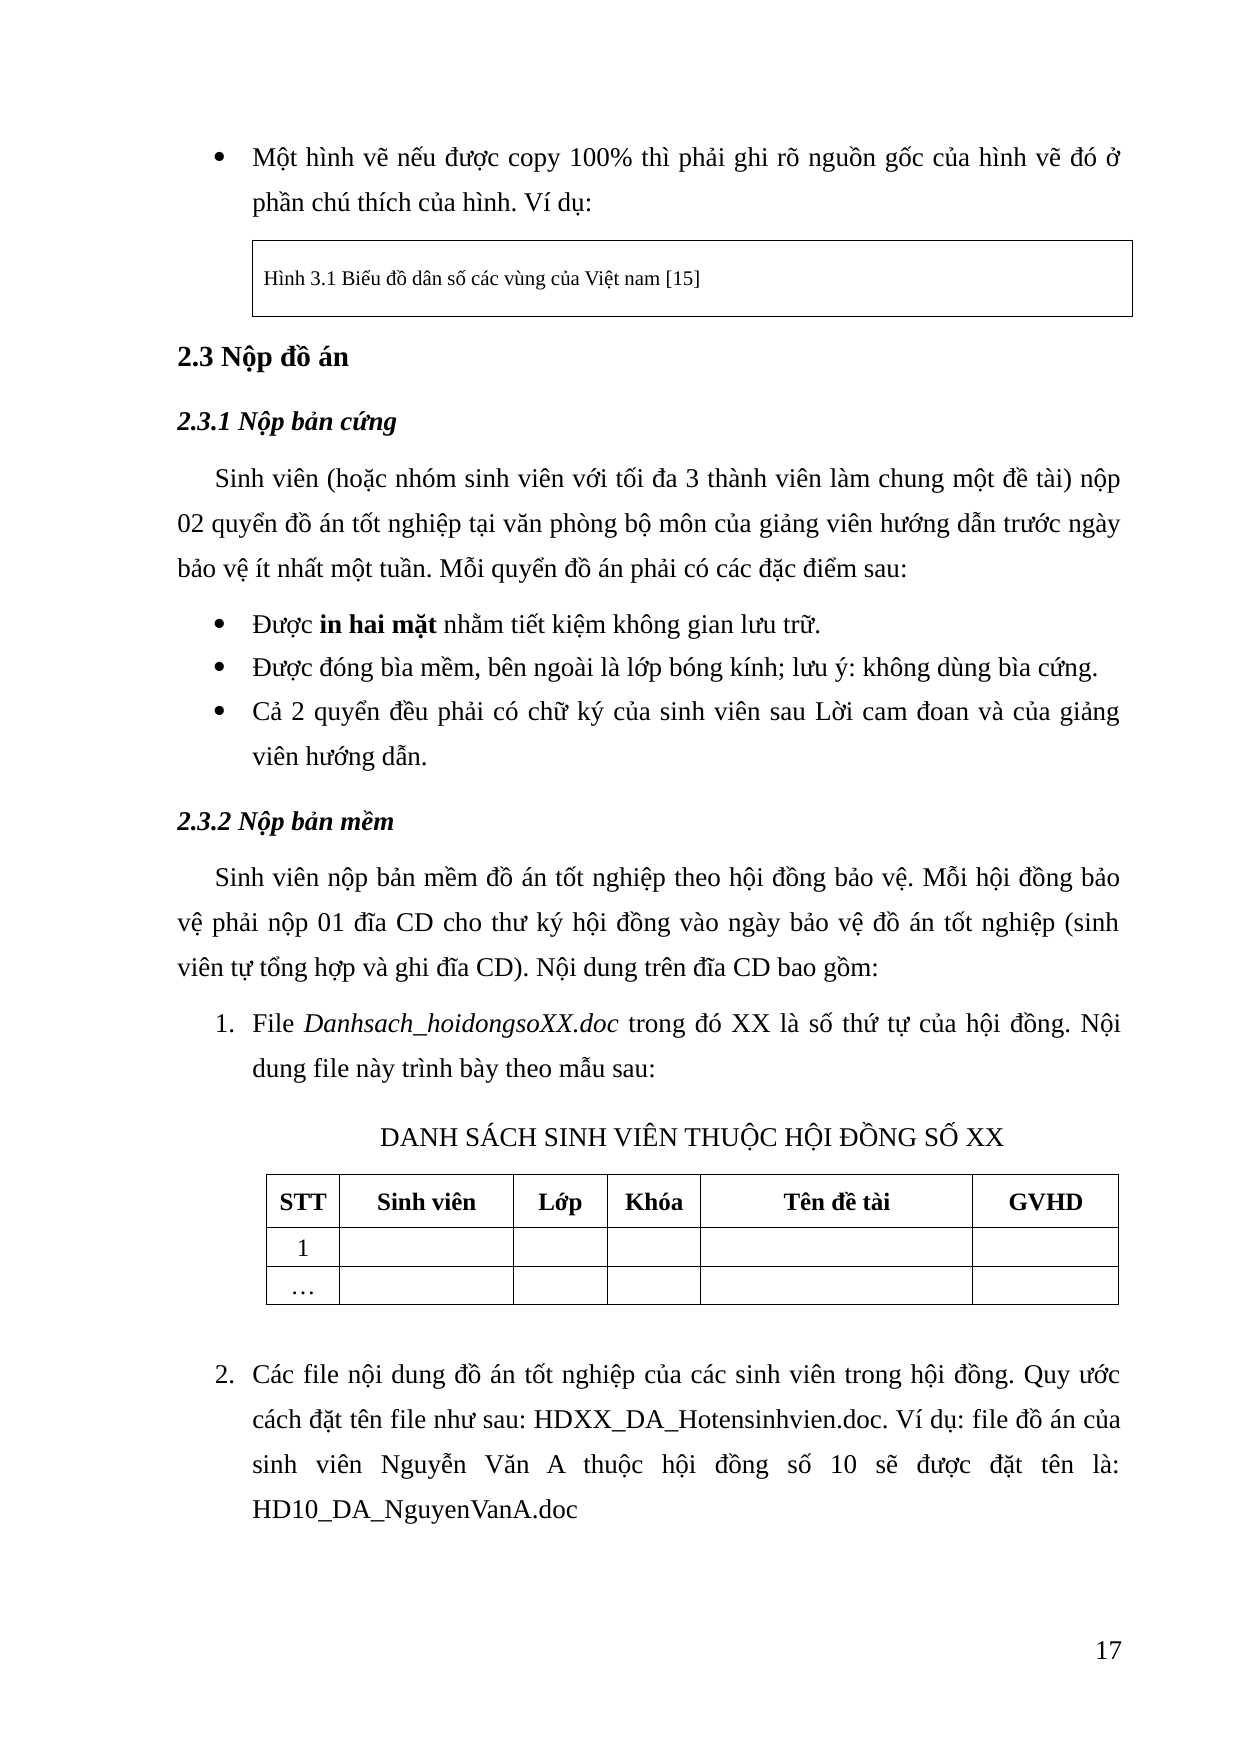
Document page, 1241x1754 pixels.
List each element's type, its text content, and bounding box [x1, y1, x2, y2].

subtitle Nộp bản cứng [177, 402, 1122, 440]
list Được in hai mặt nhằm tiết kiệm không gian lưu trữ. [214, 605, 1122, 642]
table_header DANH SÁCH SINH VIÊN THUỘC HỘI ĐỒNG SỐ XX [252, 1105, 1133, 1343]
text Sinh viên (hoặc nhóm sinh viên với tối đa 3 thành viên làm chung một đề tài) nộp 02 quyển đồ án tốt nghiệp tại văn phòng bộ môn của giảng viên hướng dẫn trước ngày bảo vệ ít nhất một tuần. Mỗi quyển đồ án phải có các đặc điểm sau: [177, 458, 1122, 586]
list File Danhsach_hoidongsoXX.doc trong đó XX là số thứ tự của hội đồng. Nội dung file này trình bày theo mẫu sau: [214, 1004, 1122, 1086]
text Sinh viên nộp bản mềm đồ án tốt nghiệp theo hội đồng bảo vệ. Mỗi hội đồng bảo vệ phải nộp 01 đĩa CD cho thư ký hội đồng vào ngày bảo vệ đồ án tốt nghiệp (sinh viên tự tổng hợp và ghi đĩa CD). Nội dung trên đĩa CD bao gồm: [177, 858, 1122, 985]
list Một hình vẽ nếu được copy 100% thì phải ghi rõ nguồn gốc của hình vẽ đó ở phần chú thích của hình. Ví dụ: [214, 138, 1122, 221]
subtitle Nộp đồ án [177, 337, 1122, 375]
list Được đóng bìa mềm, bên ngoài là lớp bóng kính; lưu ý: không dùng bìa cứng. [214, 648, 1122, 686]
list Các file nội dung đồ án tốt nghiệp của các sinh viên trong hội đồng. Quy ước cách đặt tên file như sau: HDXX_DA_Hotensinhvien.doc. Ví dụ: file đồ án của sinh viên Nguyễn Văn A thuộc hội đồng số 10 sẽ được đặt tên là: HD10_DA_NguyenVanA.doc [214, 1355, 1122, 1528]
table_header Hình 3.1 Biểu đồ dân số các vùng của Việt nam [15] [253, 241, 1132, 316]
list Cả 2 quyển đều phải có chữ ký của sinh viên sau Lời cam đoan và của giảng viên hướng dẫn. [214, 692, 1122, 775]
subtitle Nộp bản mềm [177, 802, 1122, 839]
